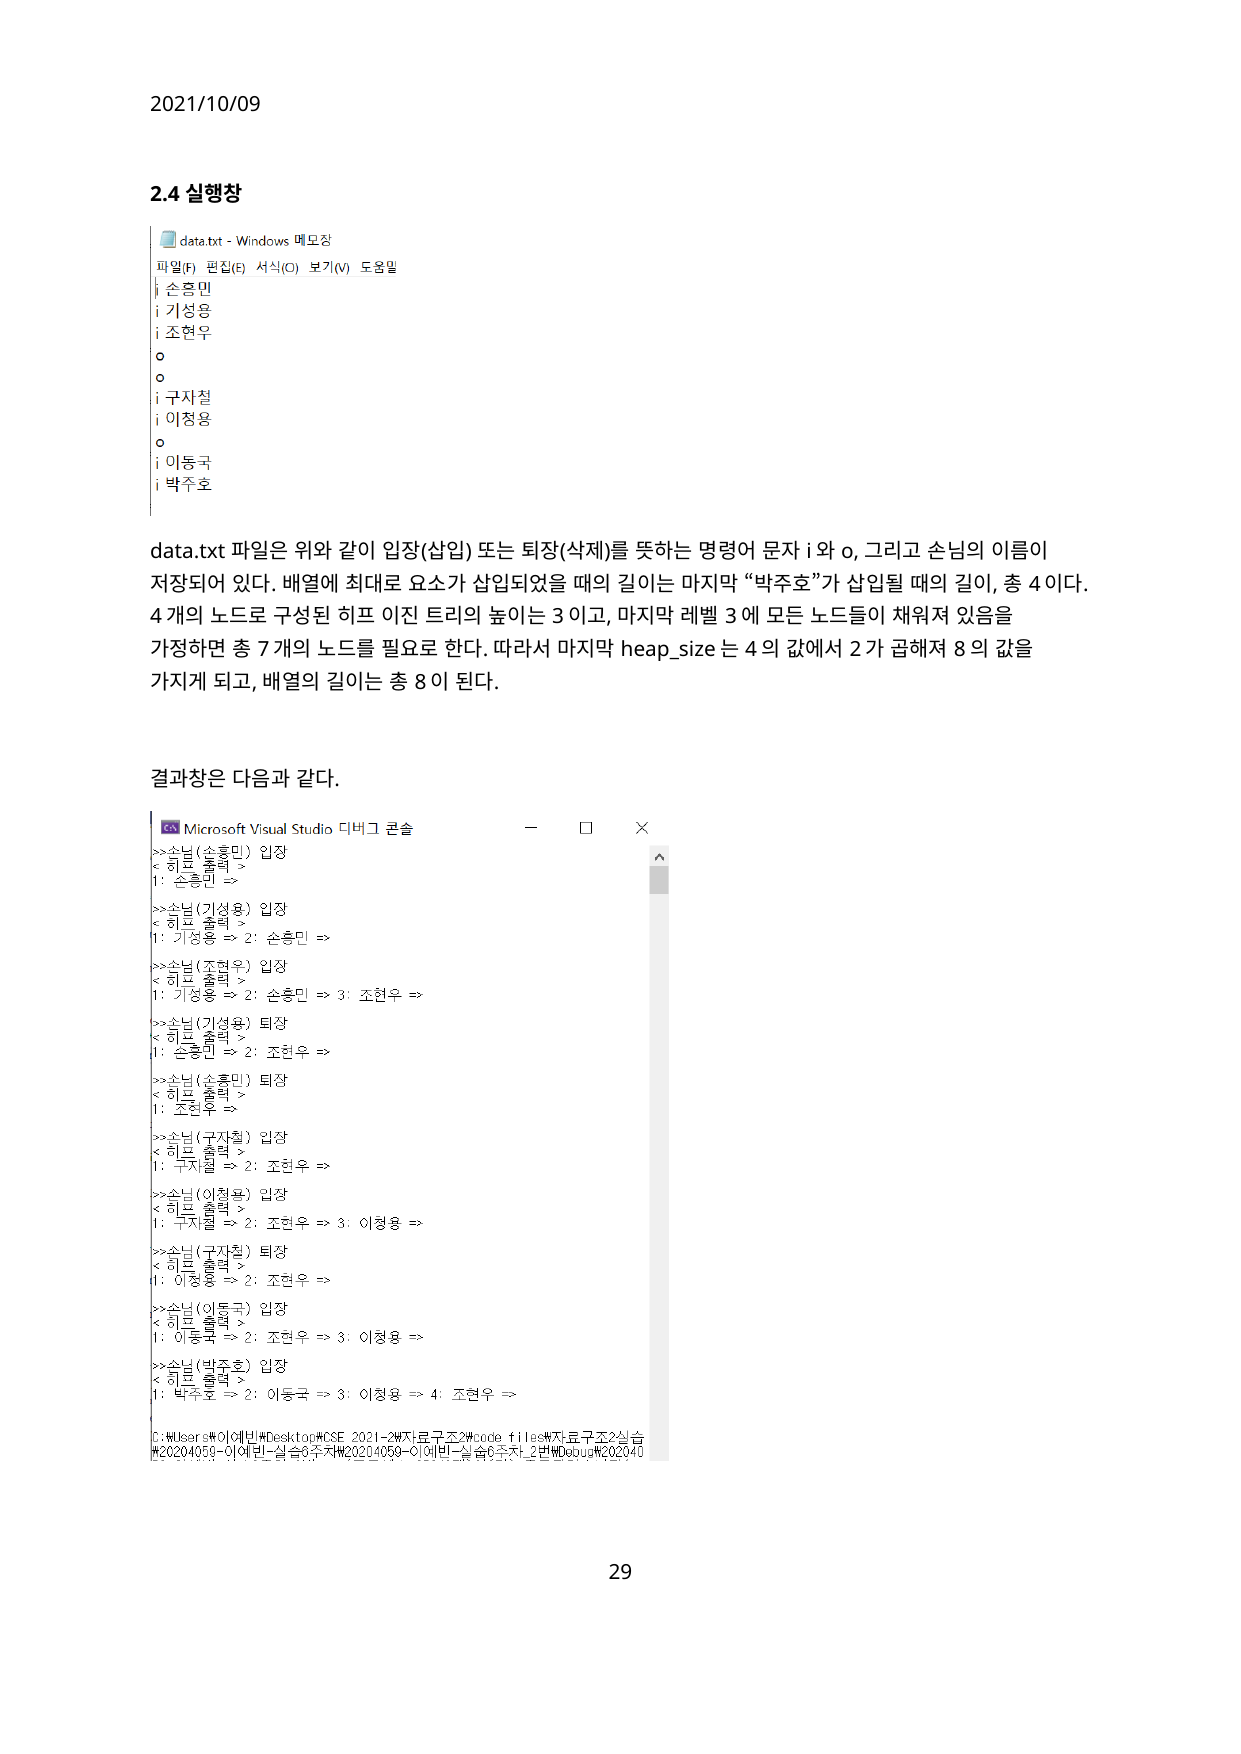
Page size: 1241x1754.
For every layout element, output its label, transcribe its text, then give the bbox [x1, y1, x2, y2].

picture [150, 811, 669, 1461]
text 결과창은 다음과 같다. [150, 762, 1090, 792]
picture [150, 226, 396, 516]
text 2.4 실행창 [150, 177, 1090, 207]
text data.txt 파일은 위와 같이 입장(삽입) 또는 퇴장(삭제)를 뜻하는 명령어 문자 i와 o, 그리고 손님의 이름이 저장되어 있다. 배열에 최대로 요소가 삽입되었을 때의 길이는 마지막 “박주호”가 삽입될 때의 길이, 총 4이다. 4개의 노드로 구성된 히프 이진 트리의 높이는 3이고, 마지막 레벨 3에 모든 노드들이 채워져 있음을 가정하면 총 7개의 노드를 필요로 한다. 따라서 마지막 heap_size는 4의 값에서 2가 곱해져 8의 값을 가지게 되고, 배열의 길이는 총 8이 된다. [150, 534, 1090, 696]
